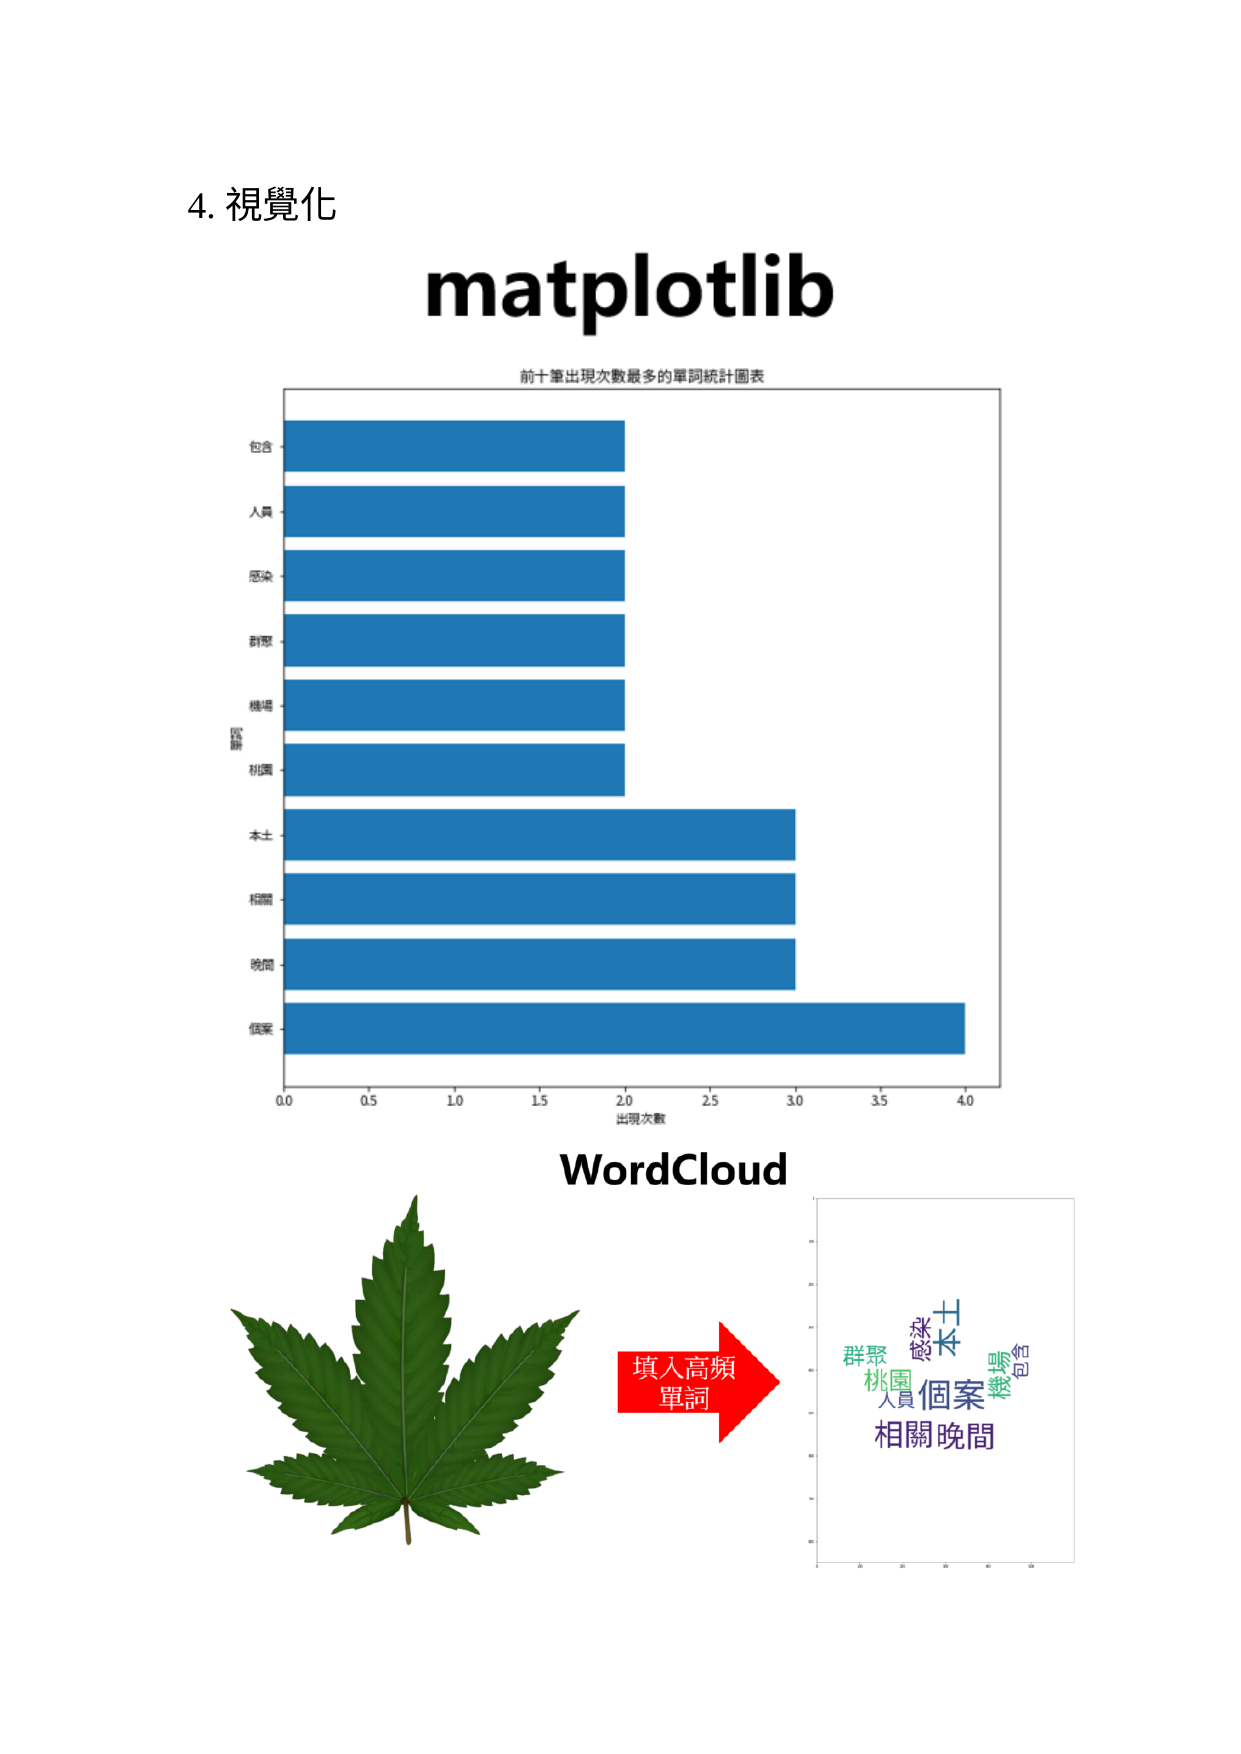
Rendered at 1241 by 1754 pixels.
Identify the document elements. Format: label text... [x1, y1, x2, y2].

picture [225, 239, 1018, 1138]
picture [225, 1139, 1091, 1580]
